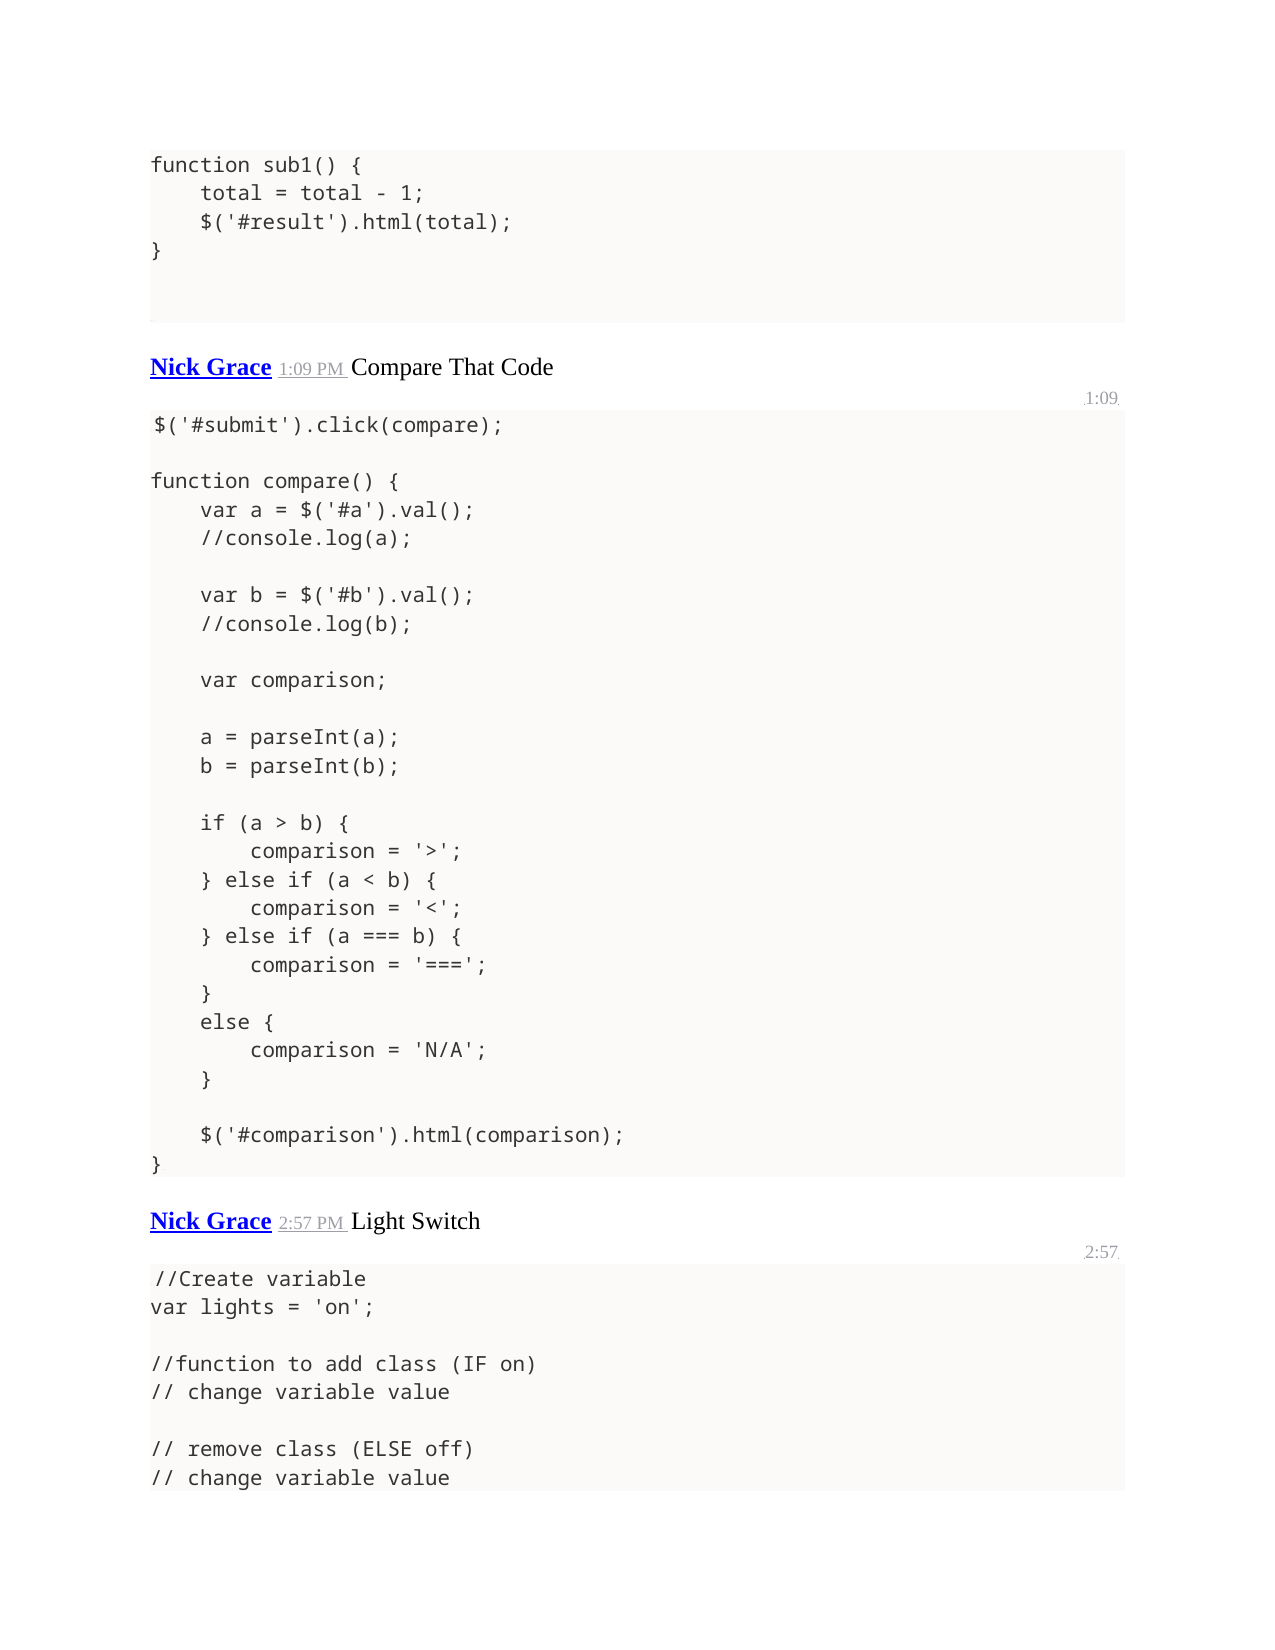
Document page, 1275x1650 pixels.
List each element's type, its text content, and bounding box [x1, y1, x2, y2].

text ​[1:09] [150, 381, 1125, 410]
text ```$('#submit').click(compare); function compare() { var a = $('#a').val(); //console.log(a); var b = $('#b').val(); //console.log(b); var comparison; a = parseInt(a); b = parseInt(b); if (a > b) { comparison = '>'; } else if (a < b) { comparison = '<'; } else if (a === b) { comparison = '==='; } else { comparison = 'N/A'; } $('#comparison').html(comparison); }``` [150, 410, 1125, 1177]
text Nick Grace [2:57 PM] Light Switch [150, 1206, 1125, 1235]
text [150, 1264, 1125, 1491]
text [150, 150, 1125, 323]
text ​[2:57] [150, 1235, 1125, 1264]
text Nick Grace [1:09 PM] Compare That Code [150, 352, 1125, 381]
